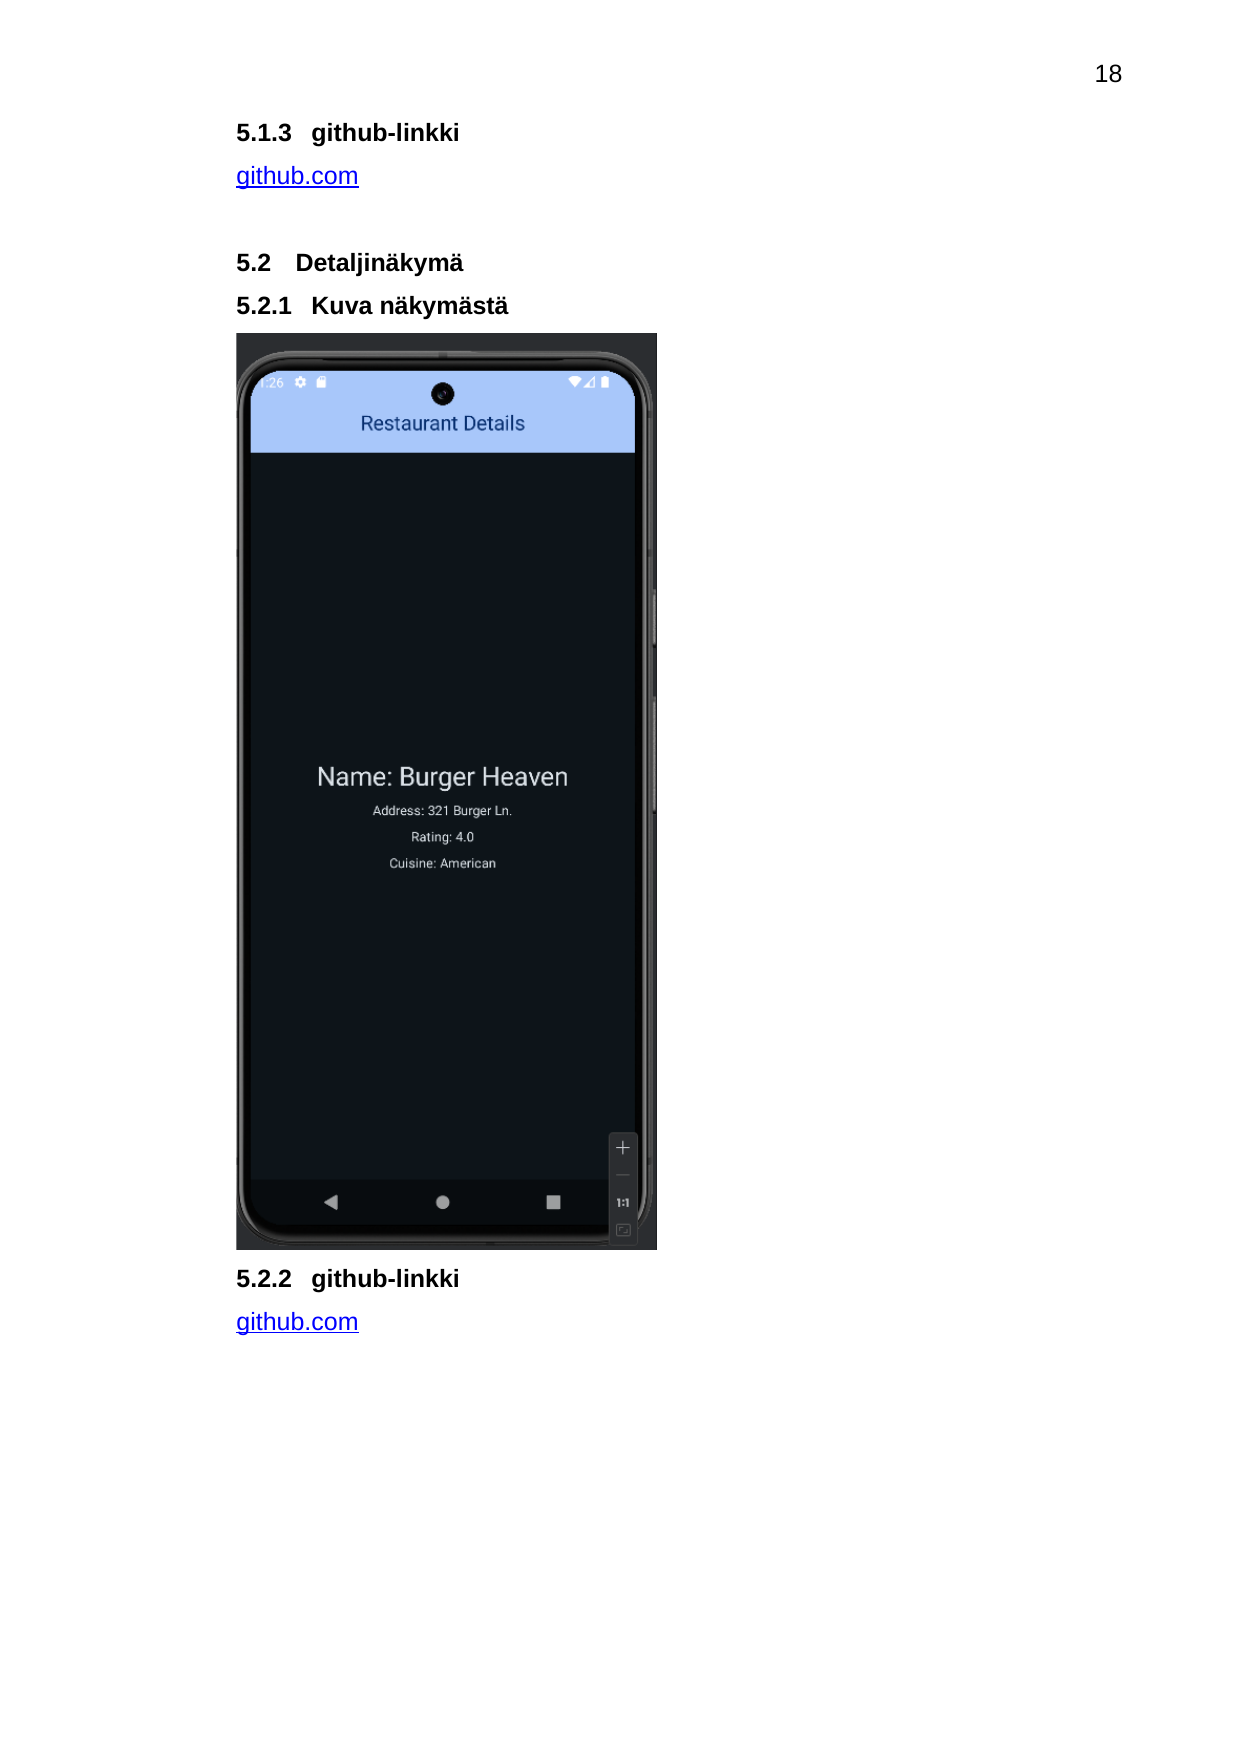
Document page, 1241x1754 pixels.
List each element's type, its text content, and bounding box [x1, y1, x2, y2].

picture [236, 333, 657, 1250]
subtitle Kuva näkymästä [236, 291, 1122, 319]
text github.com [236, 1307, 1122, 1336]
subtitle github-linkki [236, 1264, 1122, 1292]
subtitle Detaljinäkymä [236, 247, 1122, 276]
subtitle github-linkki [236, 118, 1122, 147]
text github.com [236, 161, 1122, 190]
